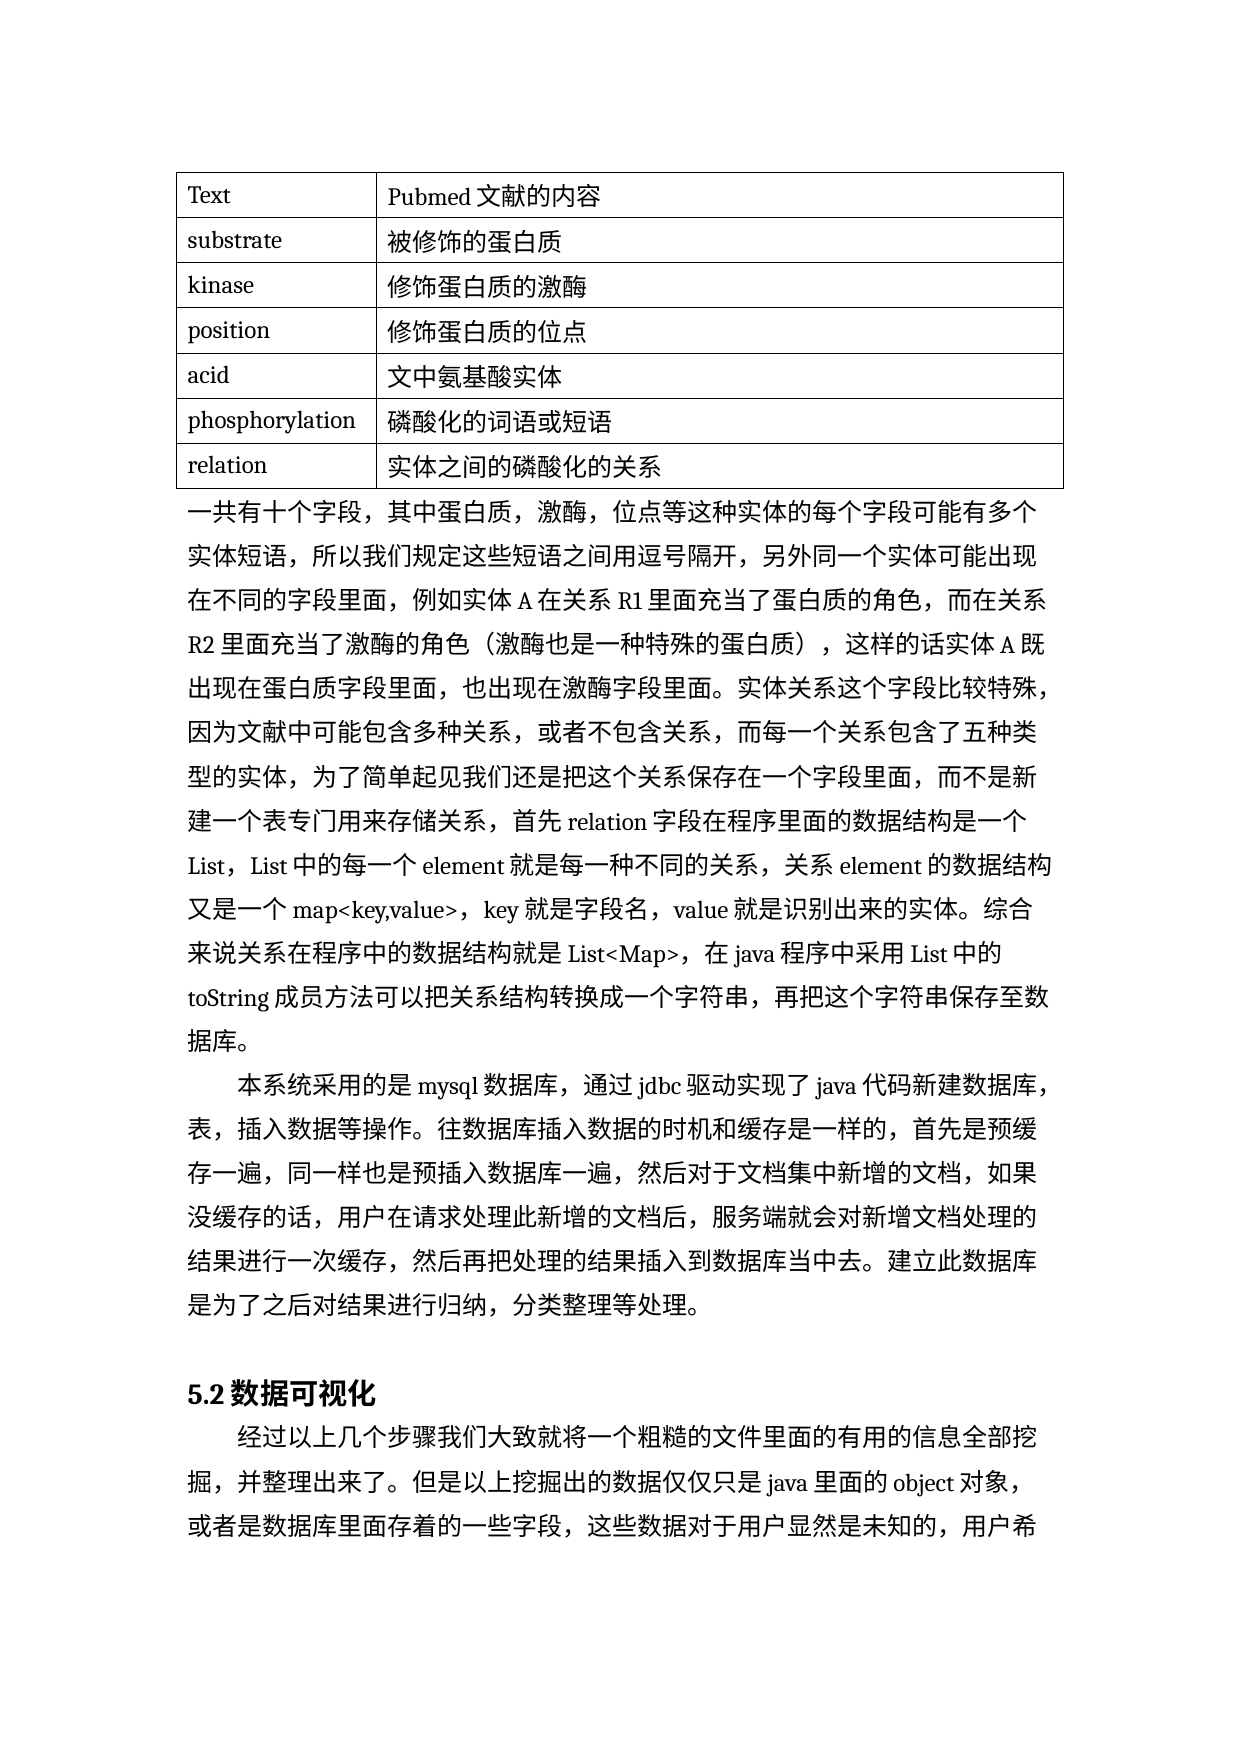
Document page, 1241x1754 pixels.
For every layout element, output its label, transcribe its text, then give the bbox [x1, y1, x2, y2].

table_cell 磷酸化的词语或短语 [377, 399, 1063, 443]
table_cell 文中氨基酸实体 [377, 354, 1063, 397]
table_cell position [177, 308, 376, 352]
table_cell 修饰蛋白质的位点 [377, 308, 1063, 352]
table_cell acid [177, 354, 376, 397]
table_cell 被修饰的蛋白质 [377, 218, 1063, 262]
table_cell phosphorylation [177, 399, 376, 443]
table_cell Text [177, 173, 376, 217]
text 一共有十个字段，其中蛋白质，激酶，位点等这种实体的每个字段可能有多个实体短语，所以我们规定这些短语之间用逗号隔开，另外同一个实体可能出现在不同的字段里面，例如实体A在关系R1里面充当了蛋白质的角色，而在关系R2里面充当了激酶的角色（激酶也是一种特殊的蛋白质），这样的话实体A既出现在蛋白质字段里面，也出现在激酶字段里面。实体关系这个字段比较特殊，因为文献中可能包含多种关系，或者不包含关系，而每一个关系包含了五种类型的实体，为了简单起见我们还是把这个关系保存在一个字段里面，而不是新建一个表专门用来存储关系，首先relation字段在程序里面的数据结构是一个List，List中的每一个element就是每一种不同的关系，关系element的数据结构又是一个map<key,value>，key就是字段名，value就是识别出来的实体。综合来说关系在程序中的数据结构就是List<Map>，在java程序中采用List中的toString成员方法可以把关系结构转换成一个字符串，再把这个字符串保存至数据库。 [187, 489, 1053, 1062]
table_cell 修饰蛋白质的激酶 [377, 263, 1063, 307]
table_cell relation [177, 444, 376, 488]
table_cell Pubmed文献的内容 [377, 173, 1063, 217]
text 5.2 数据可视化 [187, 1370, 1053, 1414]
table_cell kinase [177, 263, 376, 307]
table_cell 实体之间的磷酸化的关系 [377, 444, 1063, 488]
table_cell substrate [177, 218, 376, 262]
